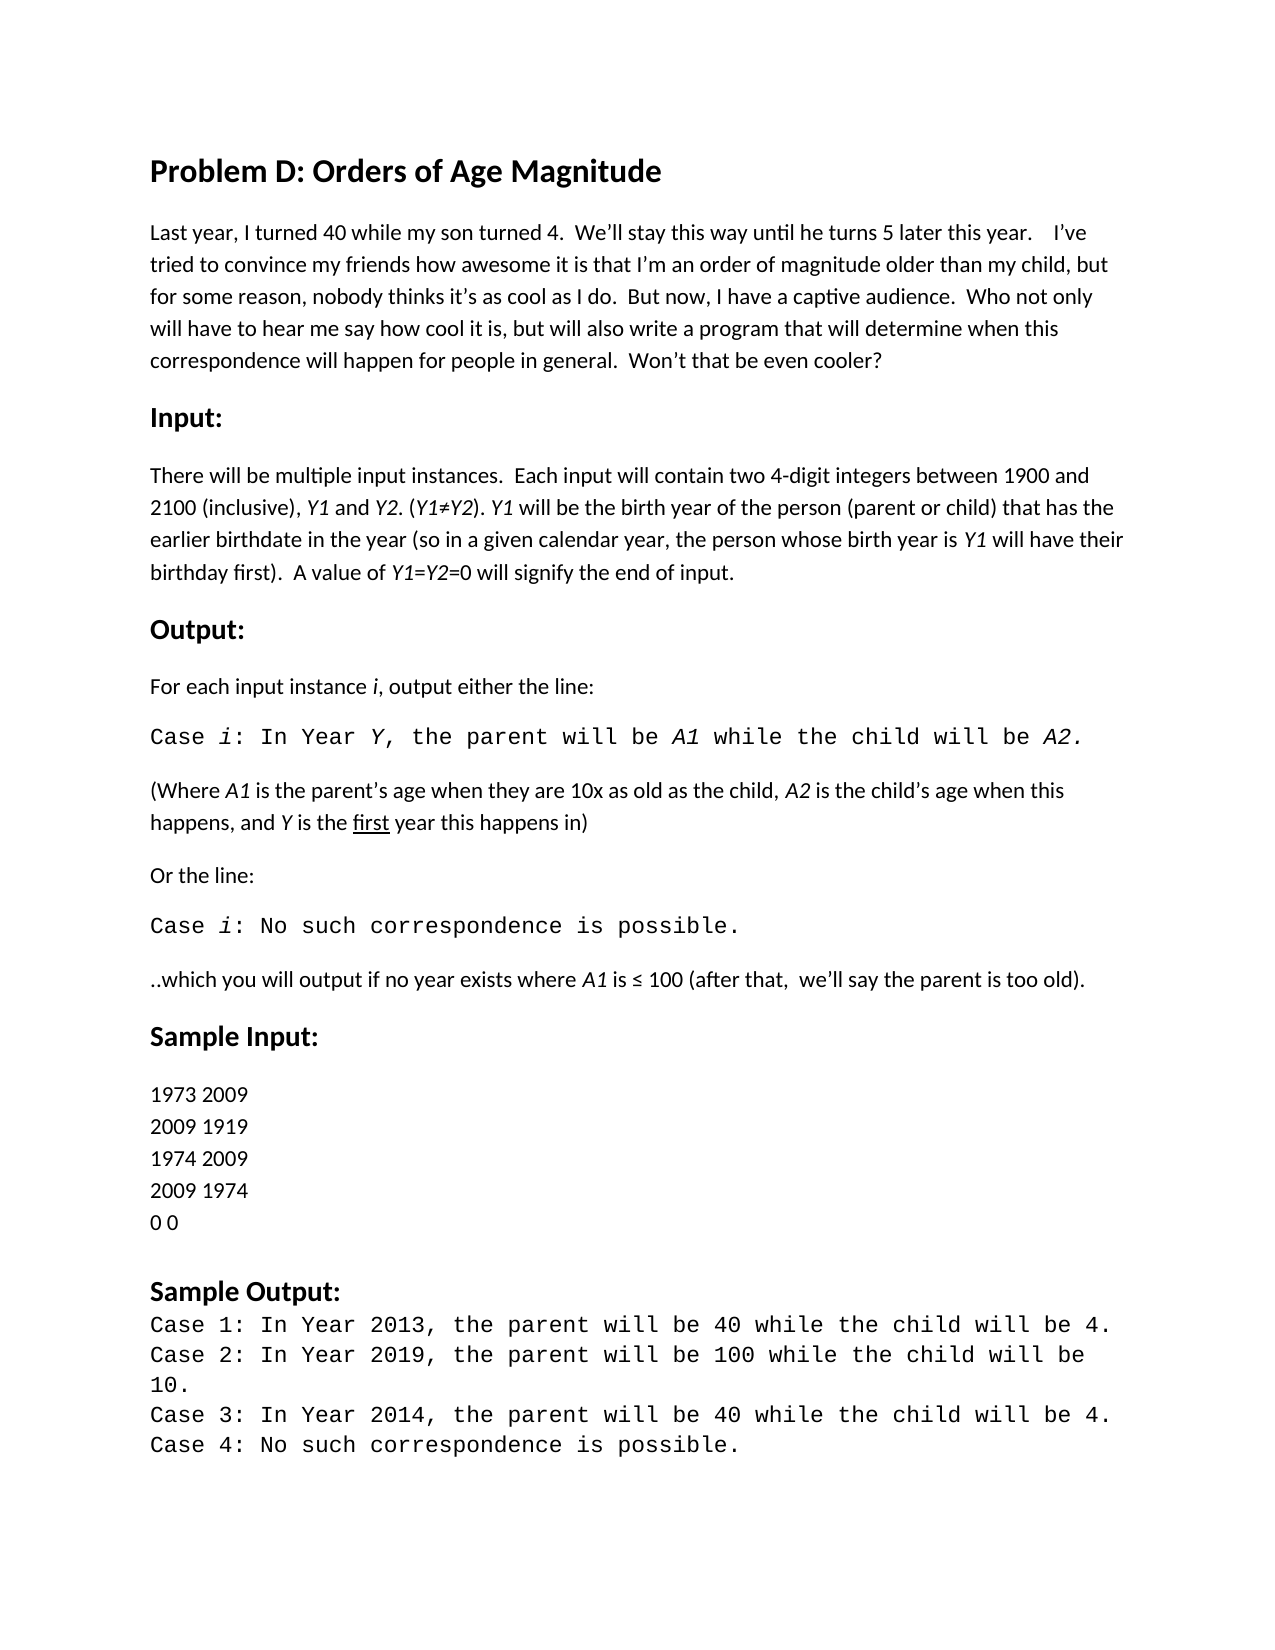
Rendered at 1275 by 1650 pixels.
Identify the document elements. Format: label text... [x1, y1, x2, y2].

text Output: [150, 611, 1125, 646]
text 2009 1919 [150, 1112, 1125, 1140]
text For each input instance i, output either the line: [150, 672, 1125, 701]
text Case 4: No such correspondence is possible. [150, 1433, 1125, 1459]
text Problem D: Orders of Age Magnitude [150, 150, 1125, 191]
text 1973 2009 [150, 1080, 1125, 1108]
text Input: [150, 399, 1125, 435]
text ..which you will output if no year exists where A1 is ≤ 100 (after that, we’ll say the parent is too old). [150, 965, 1125, 993]
text Or the line: [150, 861, 1125, 889]
text There will be multiple input instances. Each input will contain two 4-digit integers between 1900 and 2100 (inclusive), Y1 and Y2. (Y1≠Y2). Y1 will be the birth year of the person (parent or child) that has the earlier birthdate in the year (so in a given calendar year, the person whose birth year is Y1 will have their birthday first). A value of Y1=Y2=0 will signify the end of input. [150, 461, 1125, 586]
text Case i: In Year Y, the parent will be A1 while the child will be A2. [150, 726, 1125, 751]
text Sample Output: [150, 1273, 1125, 1308]
text Case i: No such correspondence is possible. [150, 914, 1125, 940]
text Case 3: In Year 2014, the parent will be 40 while the child will be 4. [150, 1403, 1125, 1429]
text Case 2: In Year 2019, the parent will be 100 while the child will be 10. [150, 1344, 1125, 1399]
text 1974 2009 [150, 1144, 1125, 1172]
text Last year, I turned 40 while my son turned 4. We’ll stay this way until he turns 5 later this year. I’ve tried to convince my friends how awesome it is that I’m an order of magnitude older than my child, but for some reason, nobody thinks it’s as cool as I do. But now, I have a captive audience. Who not only will have to hear me say how cool it is, but will also write a program that will determine when this correspondence will happen for people in general. Won’t that be even cooler? [150, 218, 1125, 374]
text 2009 1974 [150, 1176, 1125, 1204]
text Sample Input: [150, 1018, 1125, 1054]
text (Where A1 is the parent’s age when they are 10x as old as the child, A2 is the child’s age when this happens, and Y is the first year this happens in) [150, 776, 1125, 836]
text 0 0 [150, 1208, 1125, 1237]
text Case 1: In Year 2013, the parent will be 40 while the child will be 4. [150, 1314, 1125, 1340]
